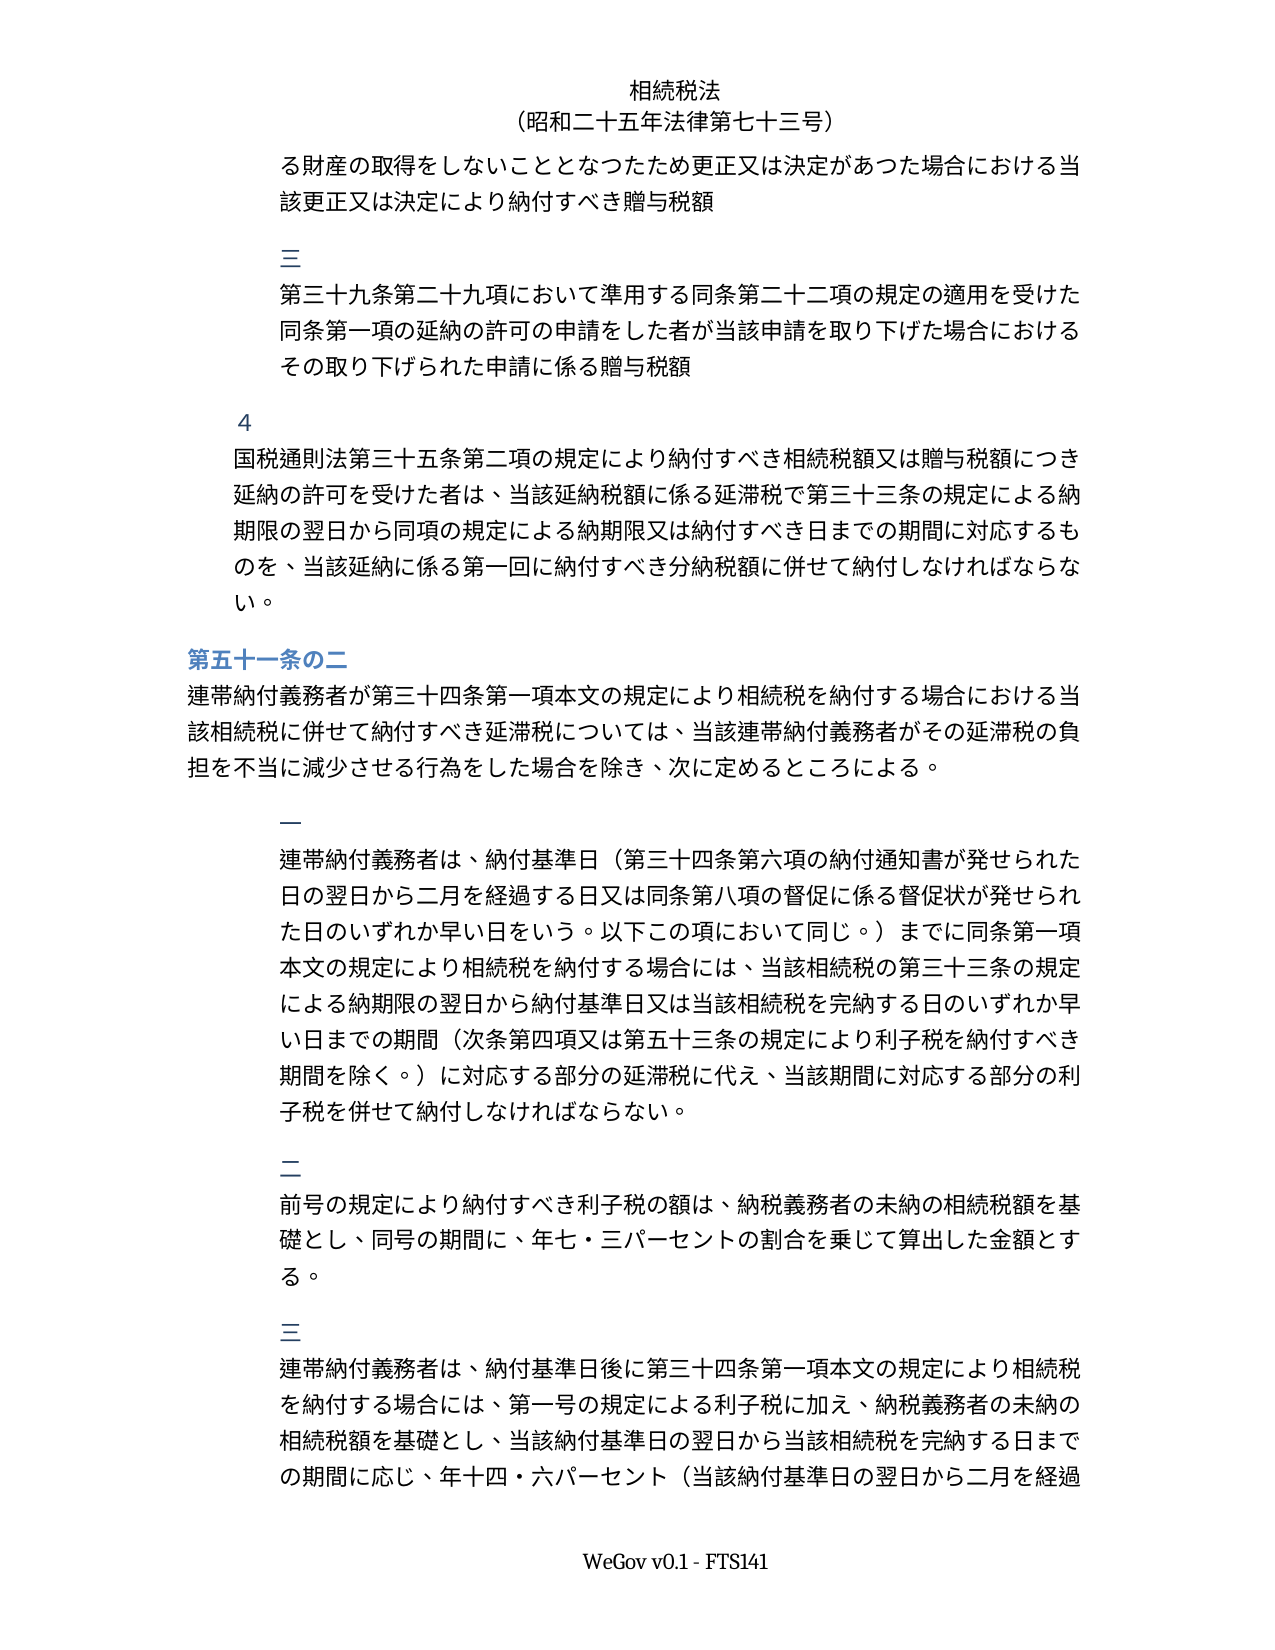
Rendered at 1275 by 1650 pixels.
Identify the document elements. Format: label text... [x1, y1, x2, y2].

text 連帯納付義務者は、納付基準日（第三十四条第六項の納付通知書が発せられた日の翌日から二月を経過する日又は同条第八項の督促に係る督促状が発せられた日のいずれか早い日をいう。以下この項において同じ。）までに同条第一項本文の規定により相続税を納付する場合には、当該相続税の第三十三条の規定による納期限の翌日から納付基準日又は当該相続税を完納する日のいずれか早い日までの期間（次条第四項又は第五十三条の規定により利子税を納付すべき期間を除く。）に対応する部分の延滞税に代え、当該期間に対応する部分の利子税を併せて納付しなければならない。 [279, 844, 1087, 1127]
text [279, 150, 1087, 217]
subtitle 三 [279, 1317, 1087, 1348]
subtitle 一 [279, 808, 1087, 839]
subtitle ４ [233, 407, 1087, 438]
text 連帯納付義務者が第三十四条第一項本文の規定により相続税を納付する場合における当該相続税に併せて納付すべき延滞税については、当該連帯納付義務者がその延滞税の負担を不当に減少させる行為をした場合を除き、次に定めるところによる。 [187, 680, 1087, 783]
subtitle 三 [279, 243, 1087, 274]
subtitle 第五十一条の二 [187, 644, 1087, 675]
text 前号の規定により納付すべき利子税の額は、納税義務者の未納の相続税額を基礎とし、同号の期間に、年七・三パーセントの割合を乗じて算出した金額とする。 [279, 1188, 1087, 1292]
text 国税通則法第三十五条第二項の規定により納付すべき相続税額又は贈与税額につき延納の許可を受けた者は、当該延納税額に係る延滞税で第三十三条の規定による納期限の翌日から同項の規定による納期限又は納付すべき日までの期間に対応するものを、当該延納に係る第一回に納付すべき分納税額に併せて納付しなければならない。 [233, 443, 1087, 618]
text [279, 1353, 1087, 1492]
text 第三十九条第二十九項において準用する同条第二十二項の規定の適用を受けた同条第一項の延納の許可の申請をした者が当該申請を取り下げた場合におけるその取り下げられた申請に係る贈与税額 [279, 279, 1087, 382]
subtitle 二 [279, 1153, 1087, 1184]
